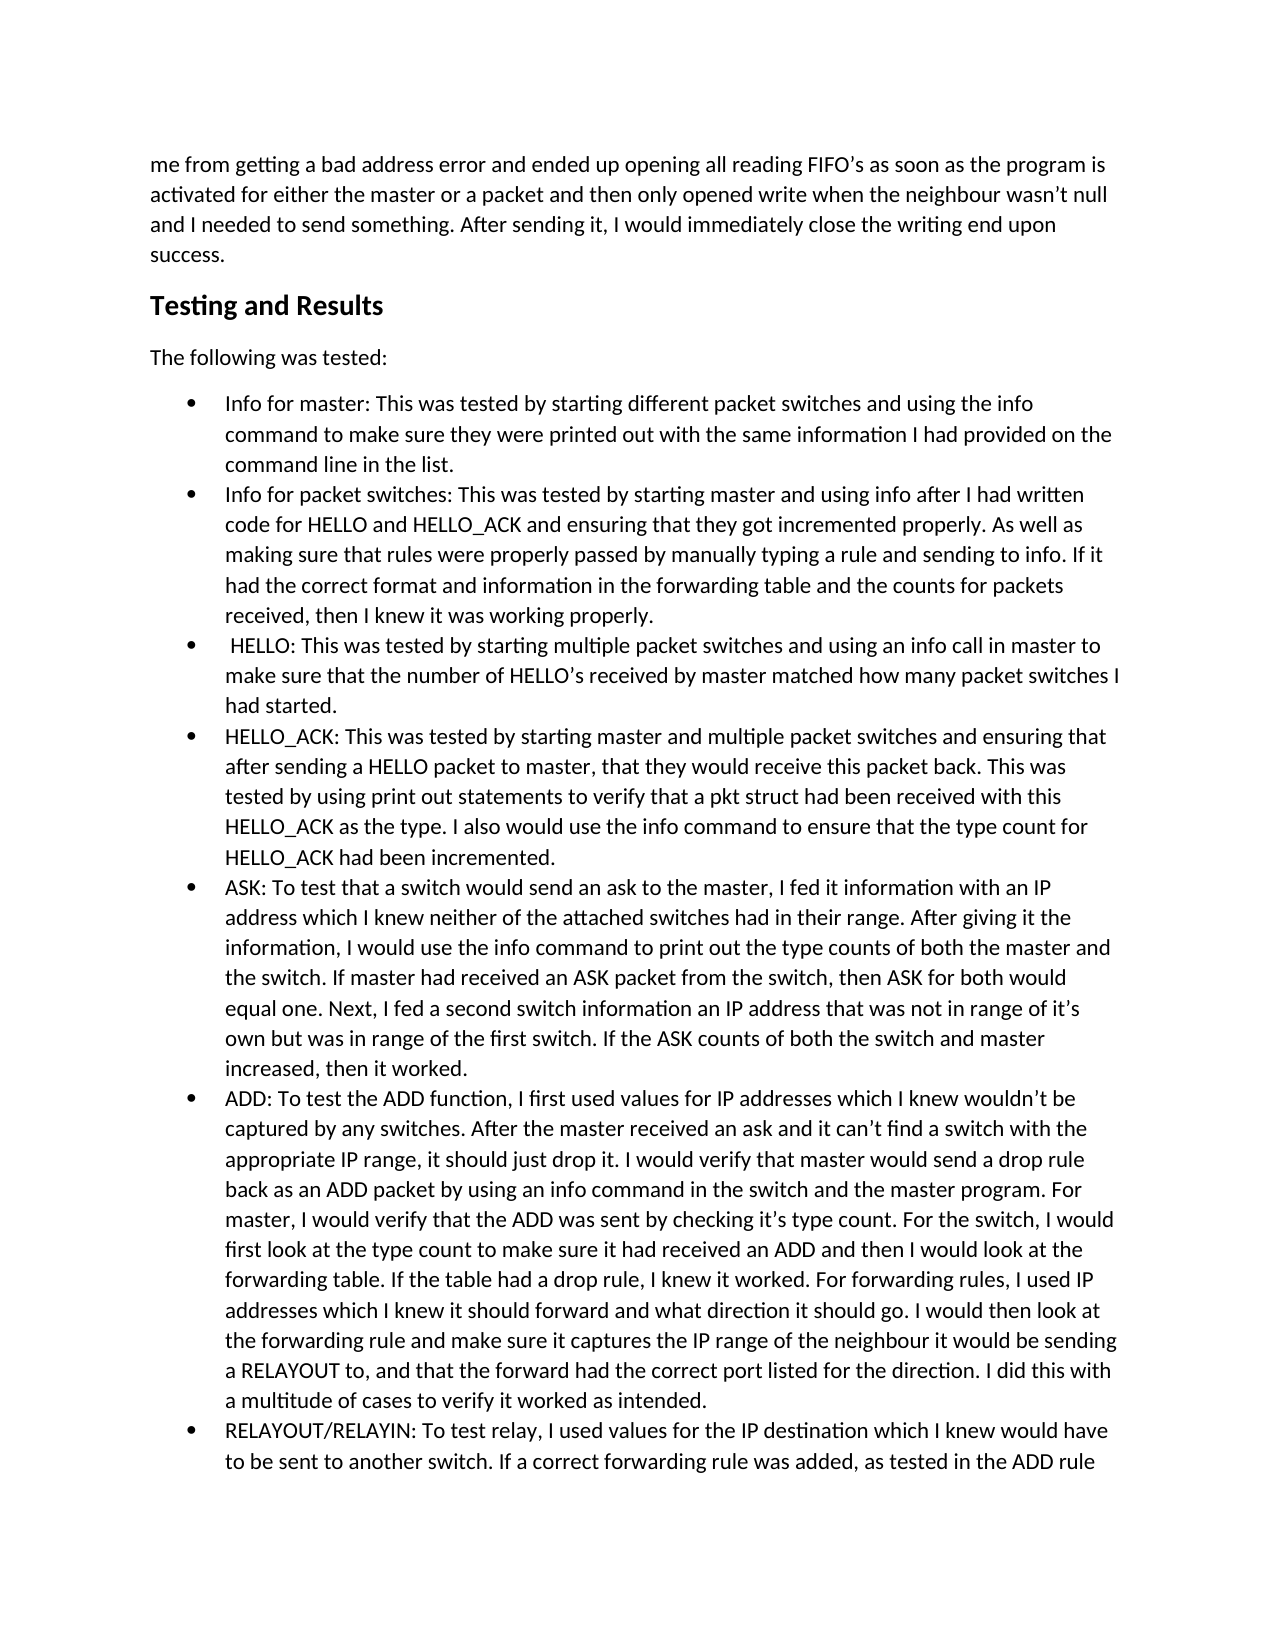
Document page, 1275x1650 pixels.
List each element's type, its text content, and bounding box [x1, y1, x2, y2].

text The following was tested: [150, 343, 1125, 371]
list ADD: To test the ADD function, I first used values for IP addresses which I knew wouldn’t be captured by any switches. After the master received an ask and it can’t find a switch with the appropriate IP range, it should just drop it. I would verify that master would send a drop rule back as an ADD packet by using an info command in the switch and the master program. For master, I would verify that the ADD was sent by checking it’s type count. For the switch, I would first look at the type count to make sure it had received an ADD and then I would look at the forwarding table. If the table had a drop rule, I knew it worked. For forwarding rules, I used IP addresses which I knew it should forward and what direction it should go. I would then look at the forwarding rule and make sure it captures the IP range of the neighbour it would be sending a RELAYOUT to, and that the forward had the correct port listed for the direction. I did this with a multitude of cases to verify it worked as intended. [187, 1084, 1125, 1414]
list HELLO_ACK: This was tested by starting master and multiple packet switches and ensuring that after sending a HELLO packet to master, that they would receive this packet back. This was tested by using print out statements to verify that a pkt struct had been received with this HELLO_ACK as the type. I also would use the info command to ensure that the type count for HELLO_ACK had been incremented. [187, 722, 1125, 871]
list Info for packet switches: This was tested by starting master and using info after I had written code for HELLO and HELLO_ACK and ensuring that they got incremented properly. As well as making sure that rules were properly passed by manually typing a rule and sending to info. If it had the correct format and information in the forwarding table and the counts for packets received, then I knew it was working properly. [187, 480, 1125, 629]
text Testing and Results [150, 287, 1125, 323]
list ASK: To test that a switch would send an ask to the master, I fed it information with an IP address which I knew neither of the attached switches had in their range. After giving it the information, I would use the info command to print out the type counts of both the master and the switch. If master had received an ASK packet from the switch, then ASK for both would equal one. Next, I fed a second switch information an IP address that was not in range of it’s own but was in range of the first switch. If the ASK counts of both the switch and master increased, then it worked. [187, 873, 1125, 1082]
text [150, 150, 1125, 269]
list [187, 1417, 1125, 1475]
list Info for master: This was tested by starting different packet switches and using the info command to make sure they were printed out with the same information I had provided on the command line in the list. [187, 389, 1125, 478]
list HELLO: This was tested by starting multiple packet switches and using an info call in master to make sure that the number of HELLO’s received by master matched how many packet switches I had started. [187, 631, 1125, 719]
